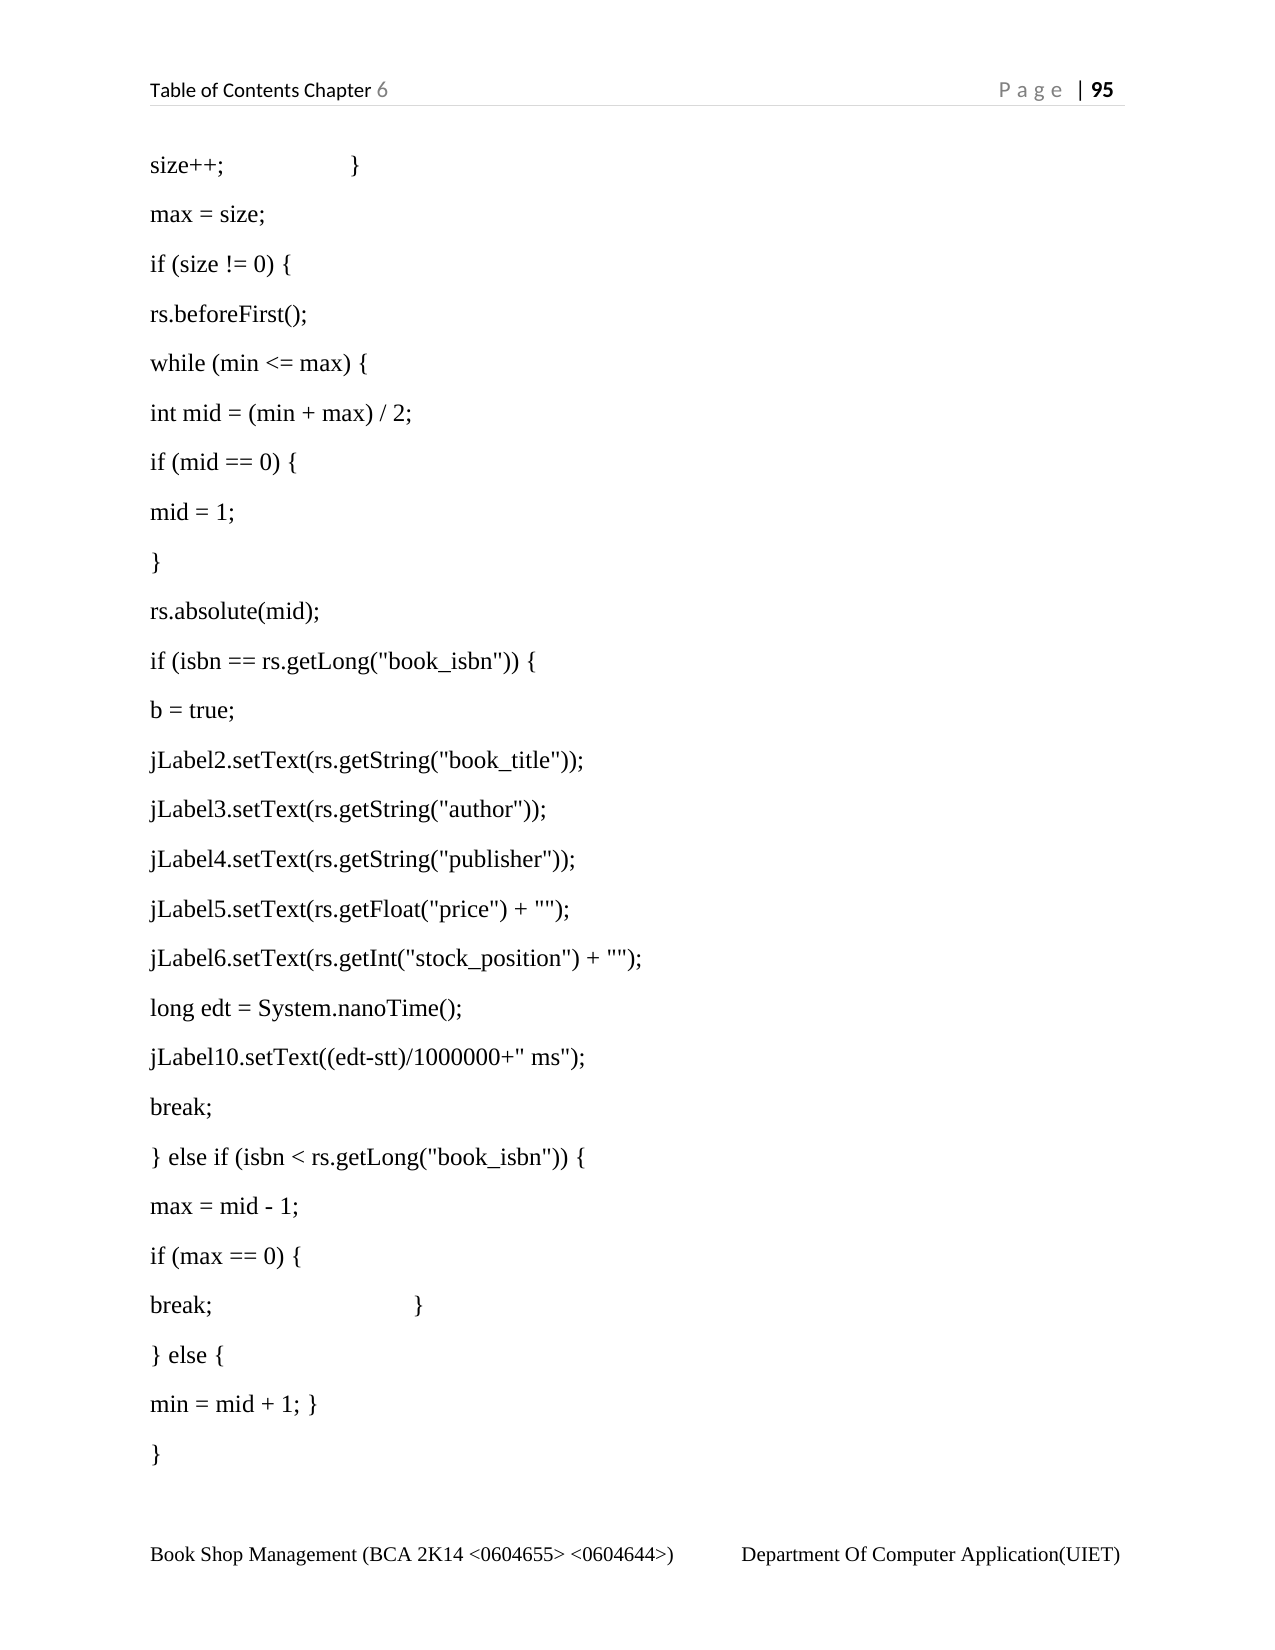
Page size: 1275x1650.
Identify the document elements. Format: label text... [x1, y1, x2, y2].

text jLabel3.setText(rs.getString("author")); [150, 794, 1125, 823]
text } else if (isbn < rs.getLong("book_isbn")) { [150, 1142, 1125, 1170]
text jLabel6.setText(rs.getInt("stock_position") + ""); [150, 943, 1125, 972]
text if (mid == 0) { [150, 447, 1125, 476]
text rs.absolute(mid); [150, 596, 1125, 625]
text b = true; [150, 695, 1125, 724]
text max = size; [150, 199, 1125, 228]
text while (min <= max) { [150, 348, 1125, 377]
text jLabel2.setText(rs.getString("book_title")); [150, 745, 1125, 774]
text if (size != 0) { [150, 249, 1125, 278]
text min = mid + 1; } [150, 1389, 1125, 1418]
text mid = 1; [150, 497, 1125, 526]
text int mid = (min + max) / 2; [150, 398, 1125, 427]
text break; } [150, 1290, 1125, 1319]
text if (max == 0) { [150, 1241, 1125, 1269]
text } else { [150, 1340, 1125, 1369]
text jLabel5.setText(rs.getFloat("price") + ""); [150, 894, 1125, 922]
text jLabel4.setText(rs.getString("publisher")); [150, 844, 1125, 873]
text size++; } [150, 150, 1125, 179]
text } [150, 547, 1125, 575]
text max = mid - 1; [150, 1191, 1125, 1220]
text long edt = System.nanoTime(); [150, 993, 1125, 1022]
text rs.beforeFirst(); [150, 299, 1125, 327]
text jLabel10.setText((edt-stt)/1000000+" ms"); [150, 1042, 1125, 1071]
text break; [150, 1092, 1125, 1121]
text if (isbn == rs.getLong("book_isbn")) { [150, 646, 1125, 674]
text } [150, 1439, 1125, 1468]
